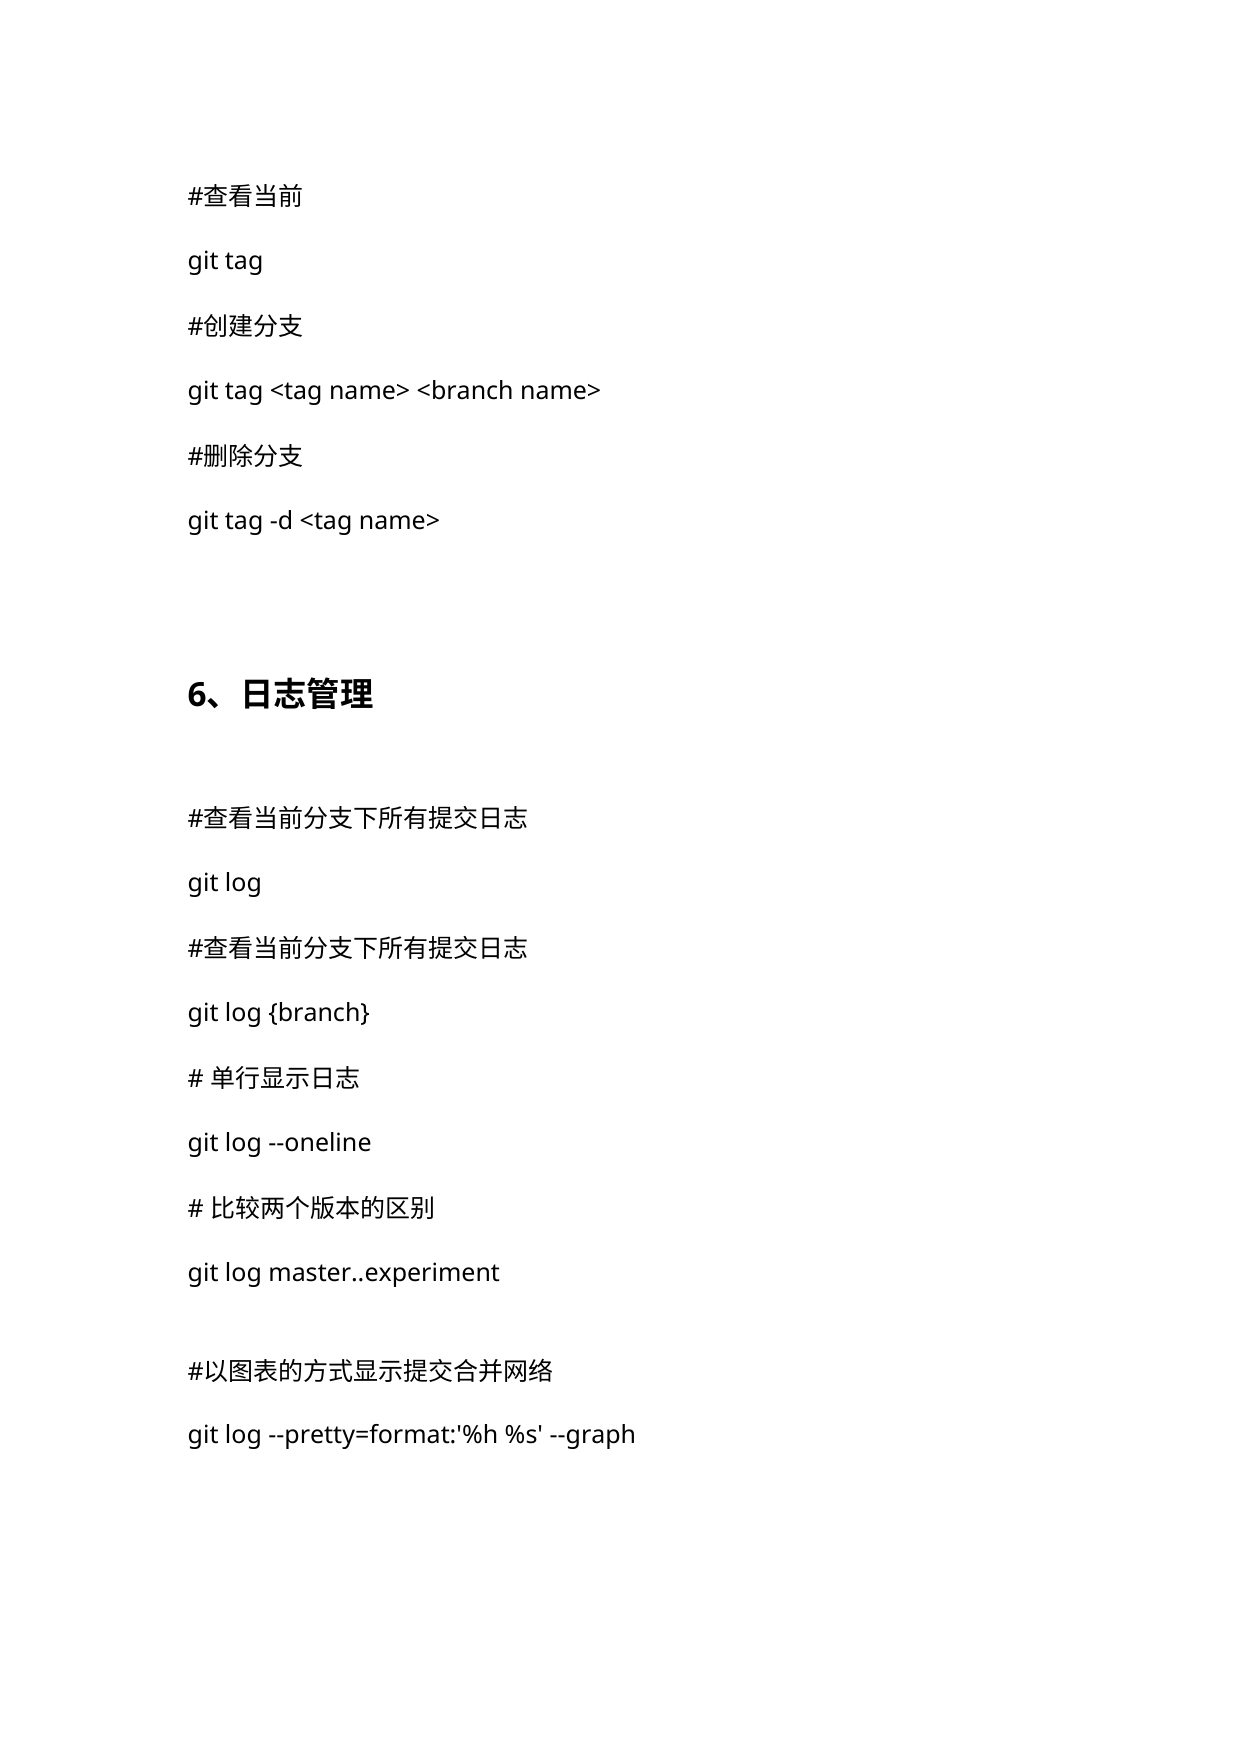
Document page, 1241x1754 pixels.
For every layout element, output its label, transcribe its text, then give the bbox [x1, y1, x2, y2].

text # 比较两个版本的区别 [187, 1174, 1053, 1239]
text #查看当前分支下所有提交日志 [187, 914, 1053, 979]
text git log {branch} [187, 979, 1053, 1044]
text # 单行显示日志 [187, 1044, 1053, 1109]
text git log master..experiment [187, 1239, 1053, 1304]
text git tag [187, 227, 1053, 292]
text #查看当前 [187, 162, 1053, 227]
text git log [187, 849, 1053, 914]
text git tag <tag name> <branch name> [187, 357, 1053, 422]
text #以图表的方式显示提交合并网络 [187, 1337, 1053, 1402]
text git tag -d <tag name> [187, 487, 1053, 552]
text git log --oneline [187, 1109, 1053, 1174]
text #创建分支 [187, 292, 1053, 357]
text #查看当前分支下所有提交日志 [187, 784, 1053, 849]
text git log --pretty=format:'%h %s' --graph [187, 1402, 1053, 1467]
text 6、日志管理 [187, 659, 1053, 724]
text #删除分支 [187, 422, 1053, 487]
